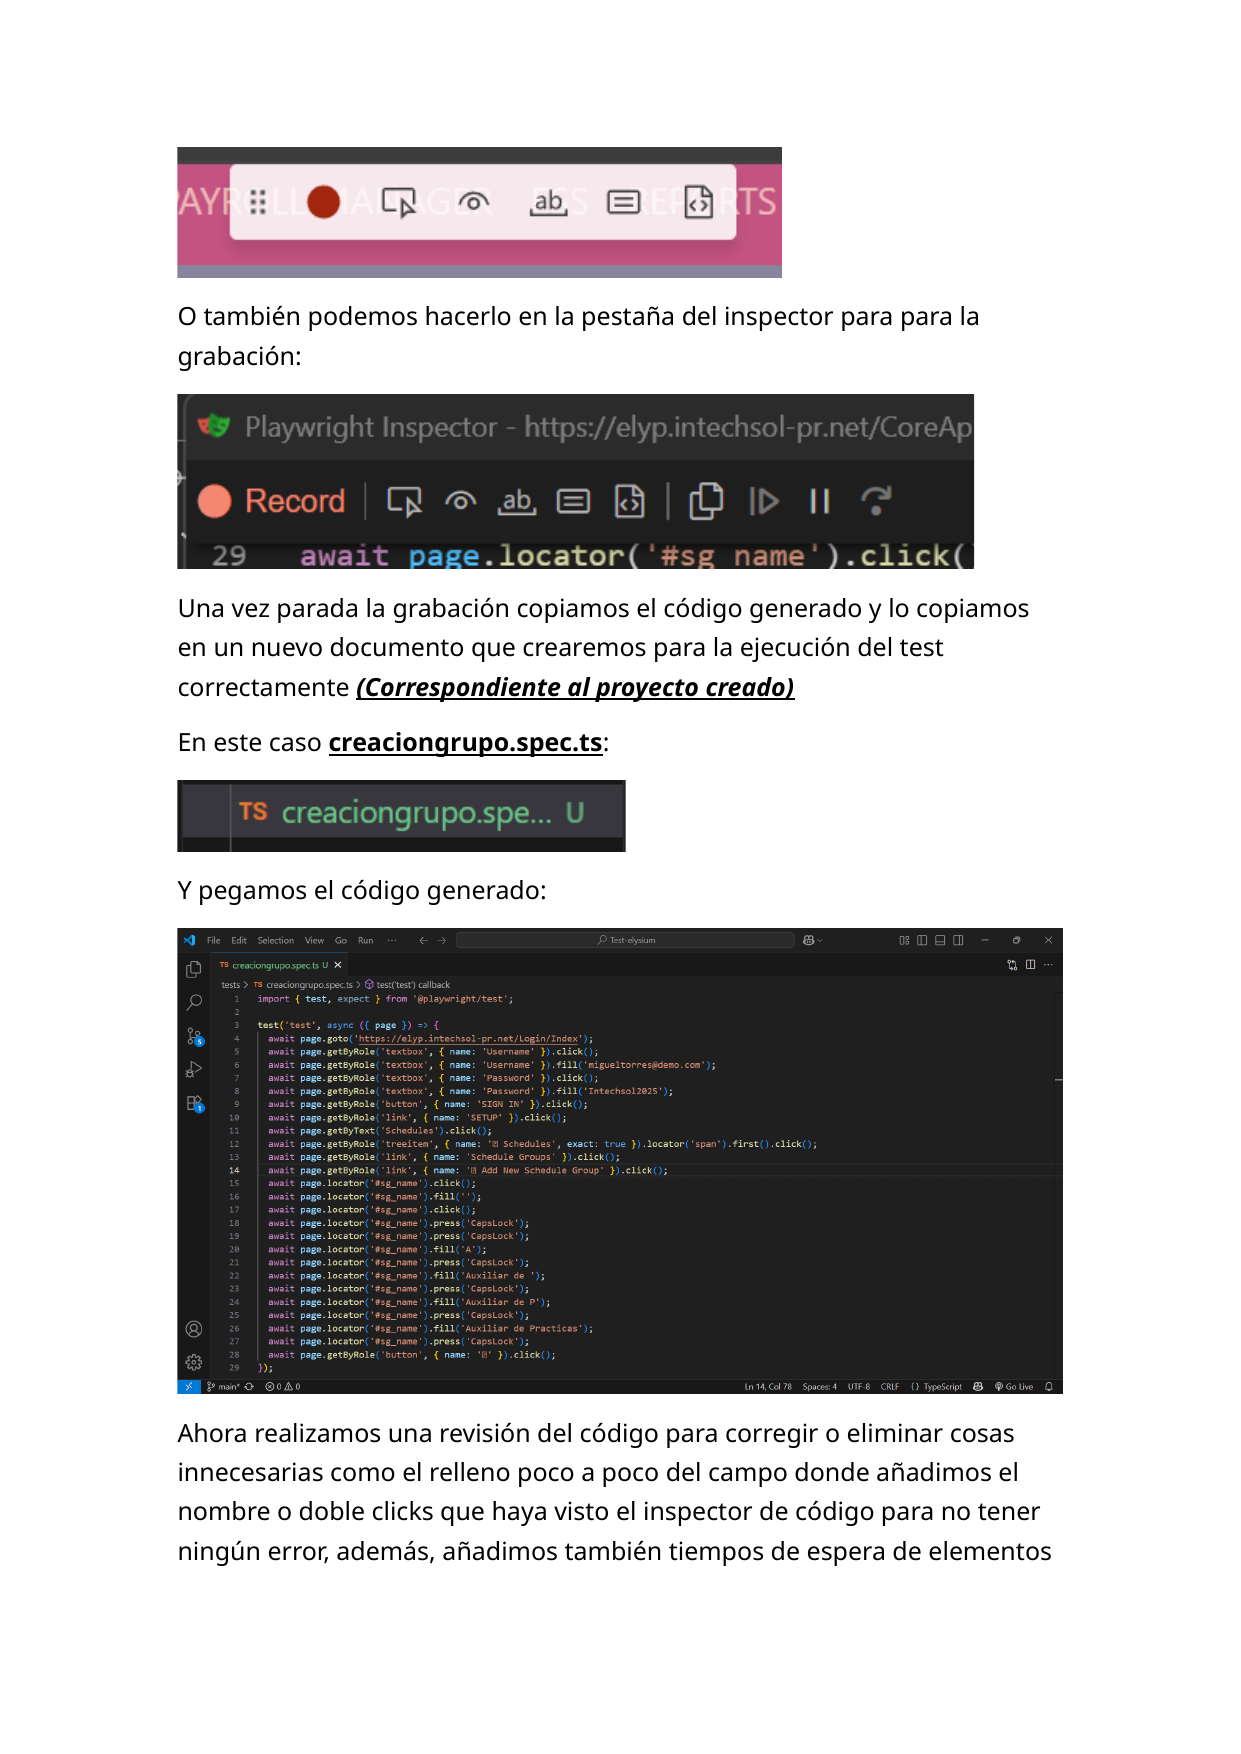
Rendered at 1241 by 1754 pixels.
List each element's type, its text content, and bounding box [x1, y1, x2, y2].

text En este caso creaciongrupo.spec.ts: [177, 725, 1063, 759]
text Una vez parada la grabación copiamos el código generado y lo copiamos en un nuevo documento que crearemos para la ejecución del test correctamente (Correspondiente al proyecto creado) [177, 591, 1063, 703]
picture [177, 928, 1063, 1394]
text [177, 1416, 1063, 1567]
text O también podemos hacerlo en la pestaña del inspector para para la grabación: [177, 299, 1063, 372]
picture [177, 147, 782, 278]
picture [177, 780, 626, 852]
text Y pegamos el código generado: [177, 873, 1063, 907]
picture [177, 394, 975, 569]
